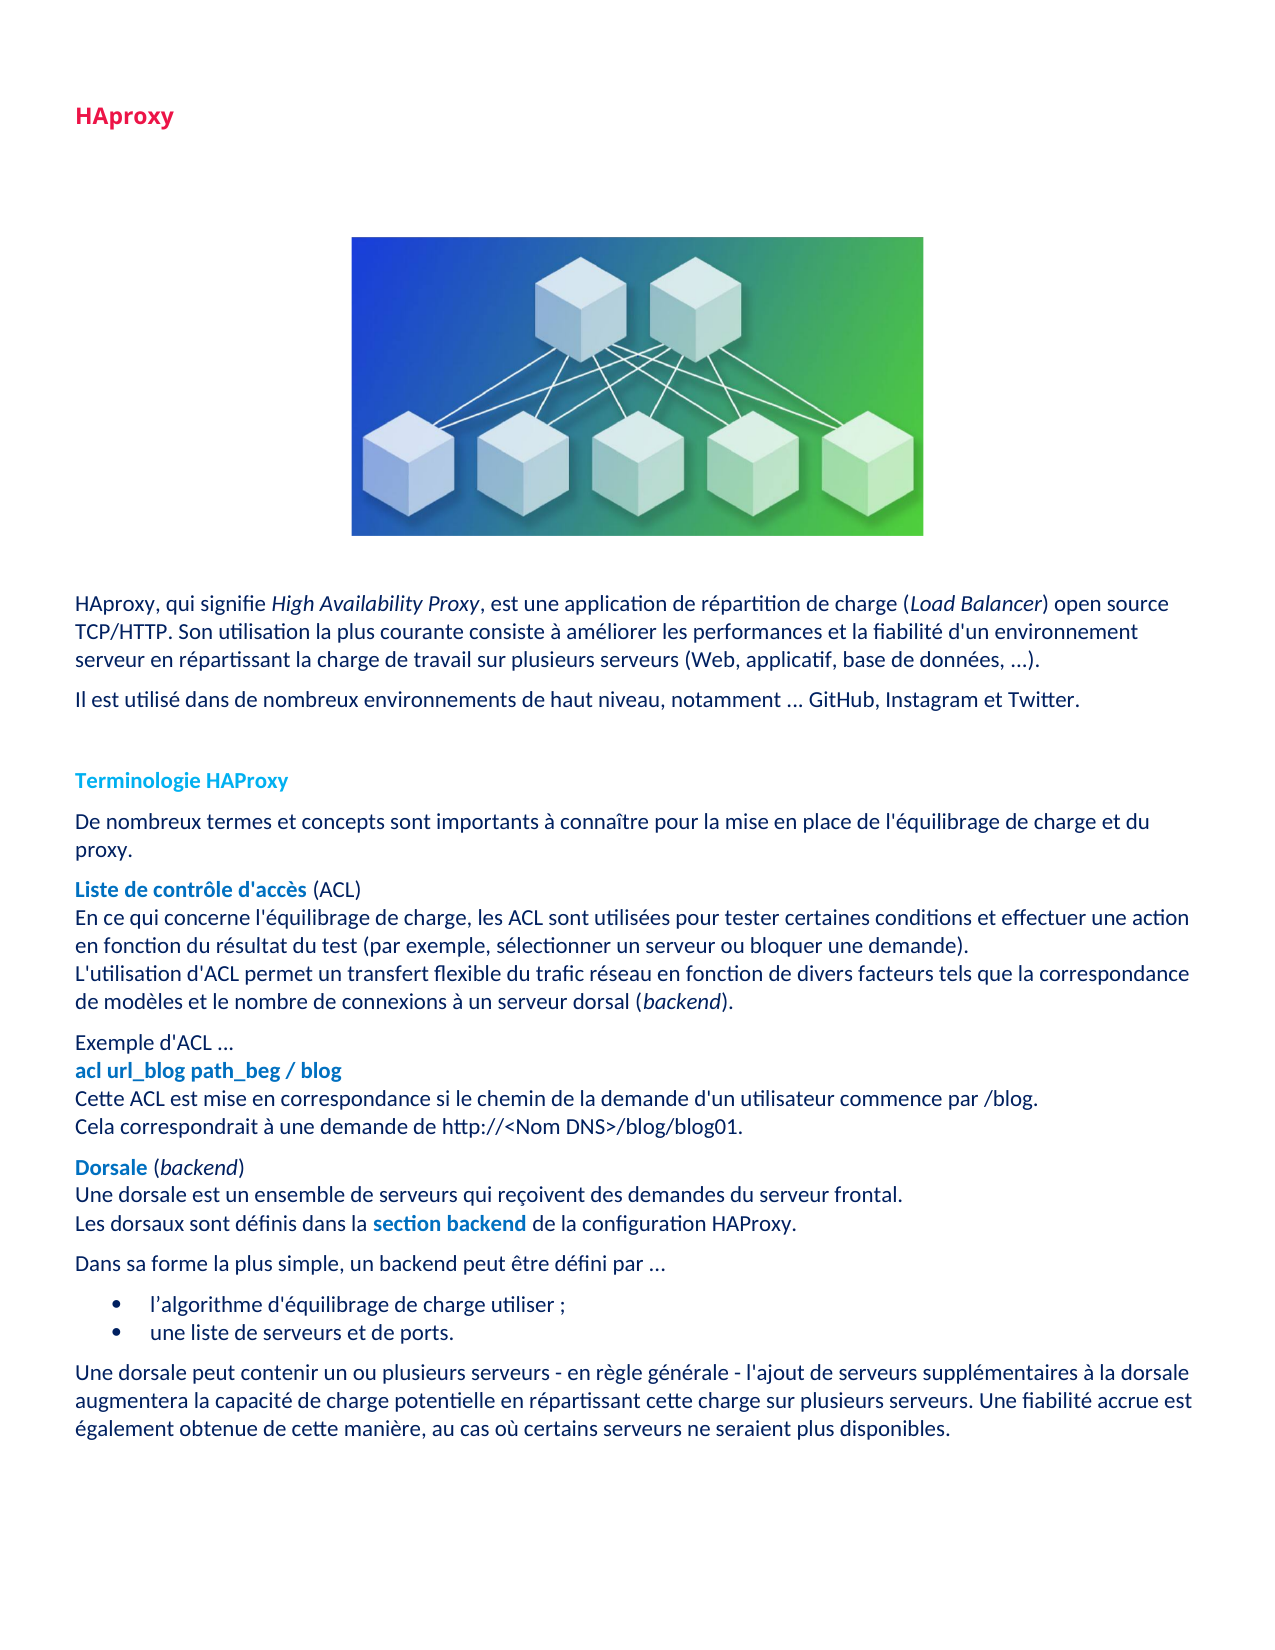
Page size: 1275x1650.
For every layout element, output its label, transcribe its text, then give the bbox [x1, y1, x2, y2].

picture [351, 237, 924, 536]
subtitle HAproxy [75, 100, 1200, 131]
text Dorsale (backend) Une dorsale est un ensemble de serveurs qui reçoivent des demandes du serveur frontal. Les dorsaux sont définis dans la section backend de la configuration HAProxy. [75, 1153, 1200, 1237]
text Dans sa forme la plus simple, un backend peut être défini par ... [75, 1249, 1200, 1277]
list une liste de serveurs et de ports. [112, 1318, 1200, 1346]
list l’algorithme d'équilibrage de charge utiliser ; [112, 1290, 1200, 1318]
text HAproxy, qui signifie High Availability Proxy, est une application de répartition de charge (Load Balancer) open source TCP/HTTP. Son utilisation la plus courante consiste à améliorer les performances et la fiabilité d'un environnement serveur en répartissant la charge de travail sur plusieurs serveurs (Web, applicatif, base de données, ...). [75, 589, 1200, 673]
text De nombreux termes et concepts sont importants à connaître pour la mise en place de l'équilibrage de charge et du proxy. [75, 807, 1200, 863]
text Une dorsale peut contenir un ou plusieurs serveurs - en règle générale - l'ajout de serveurs supplémentaires à la dorsale augmentera la capacité de charge potentielle en répartissant cette charge sur plusieurs serveurs. Une fiabilité accrue est également obtenue de cette manière, au cas où certains serveurs ne seraient plus disponibles. [75, 1358, 1200, 1442]
subtitle Terminologie HAProxy [75, 766, 1200, 794]
text Liste de contrôle d'accès (ACL) En ce qui concerne l'équilibrage de charge, les ACL sont utilisées pour tester certaines conditions et effectuer une action en fonction du résultat du test (par exemple, sélectionner un serveur ou bloquer une demande). L'utilisation d'ACL permet un transfert flexible du trafic réseau en fonction de divers facteurs tels que la correspondance de modèles et le nombre de connexions à un serveur dorsal (backend). [75, 875, 1200, 1016]
text Il est utilisé dans de nombreux environnements de haut niveau, notamment ... GitHub, Instagram et Twitter. [75, 685, 1200, 713]
text Exemple d'ACL ... acl url_blog path_beg / blog Cette ACL est mise en correspondance si le chemin de la demande d'un utilisateur commence par /blog. Cela correspondrait à une demande de http://<Nom DNS>/blog/blog01. [75, 1028, 1200, 1140]
